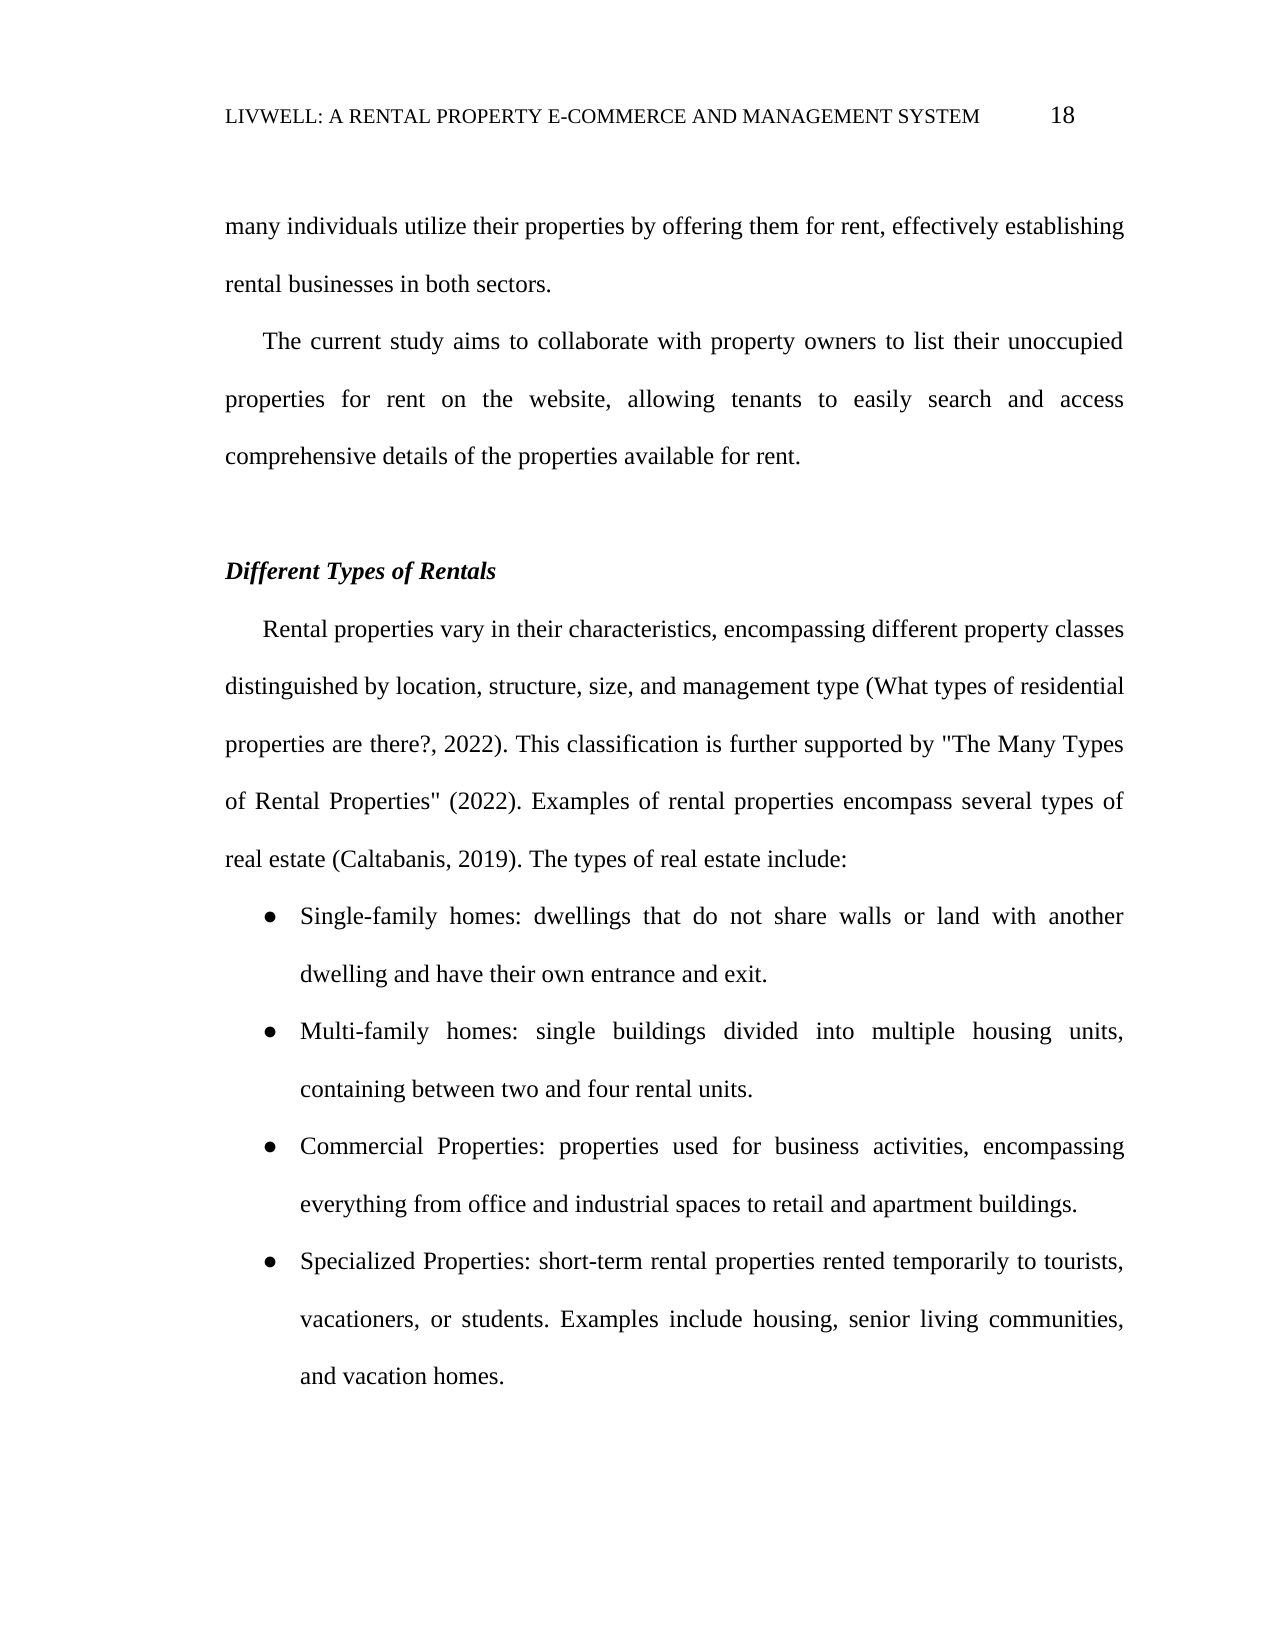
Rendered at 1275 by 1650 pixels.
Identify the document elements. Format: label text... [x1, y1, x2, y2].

text Rental properties vary in their characteristics, encompassing different property classes distinguished by location, structure, size, and management type (What types of residential properties are there?, 2022). This classification is further supported by "The Many Types of Rental Properties" (2022). Examples of rental properties encompass several types of real estate (Caltabanis, 2019). The types of real estate include: [225, 614, 1125, 872]
text Different Types of Rentals [225, 556, 1125, 585]
list Specialized Properties: short-term rental properties rented temporarily to tourists, vacationers, or students. Examples include housing, senior living communities, and vacation homes. [262, 1246, 1125, 1390]
list Multi-family homes: single buildings divided into multiple housing units, containing between two and four rental units. [262, 1016, 1125, 1102]
text The current study aims to collaborate with property owners to list their unoccupied properties for rent on the website, allowing tenants to easily search and access comprehensive details of the properties available for rent. [225, 326, 1125, 470]
list Commercial Properties: properties used for business activities, encompassing everything from office and industrial spaces to retail and apartment buildings. [262, 1131, 1125, 1217]
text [225, 211, 1125, 297]
list Single-family homes: dwellings that do not share walls or land with another dwelling and have their own entrance and exit. [262, 901, 1125, 987]
